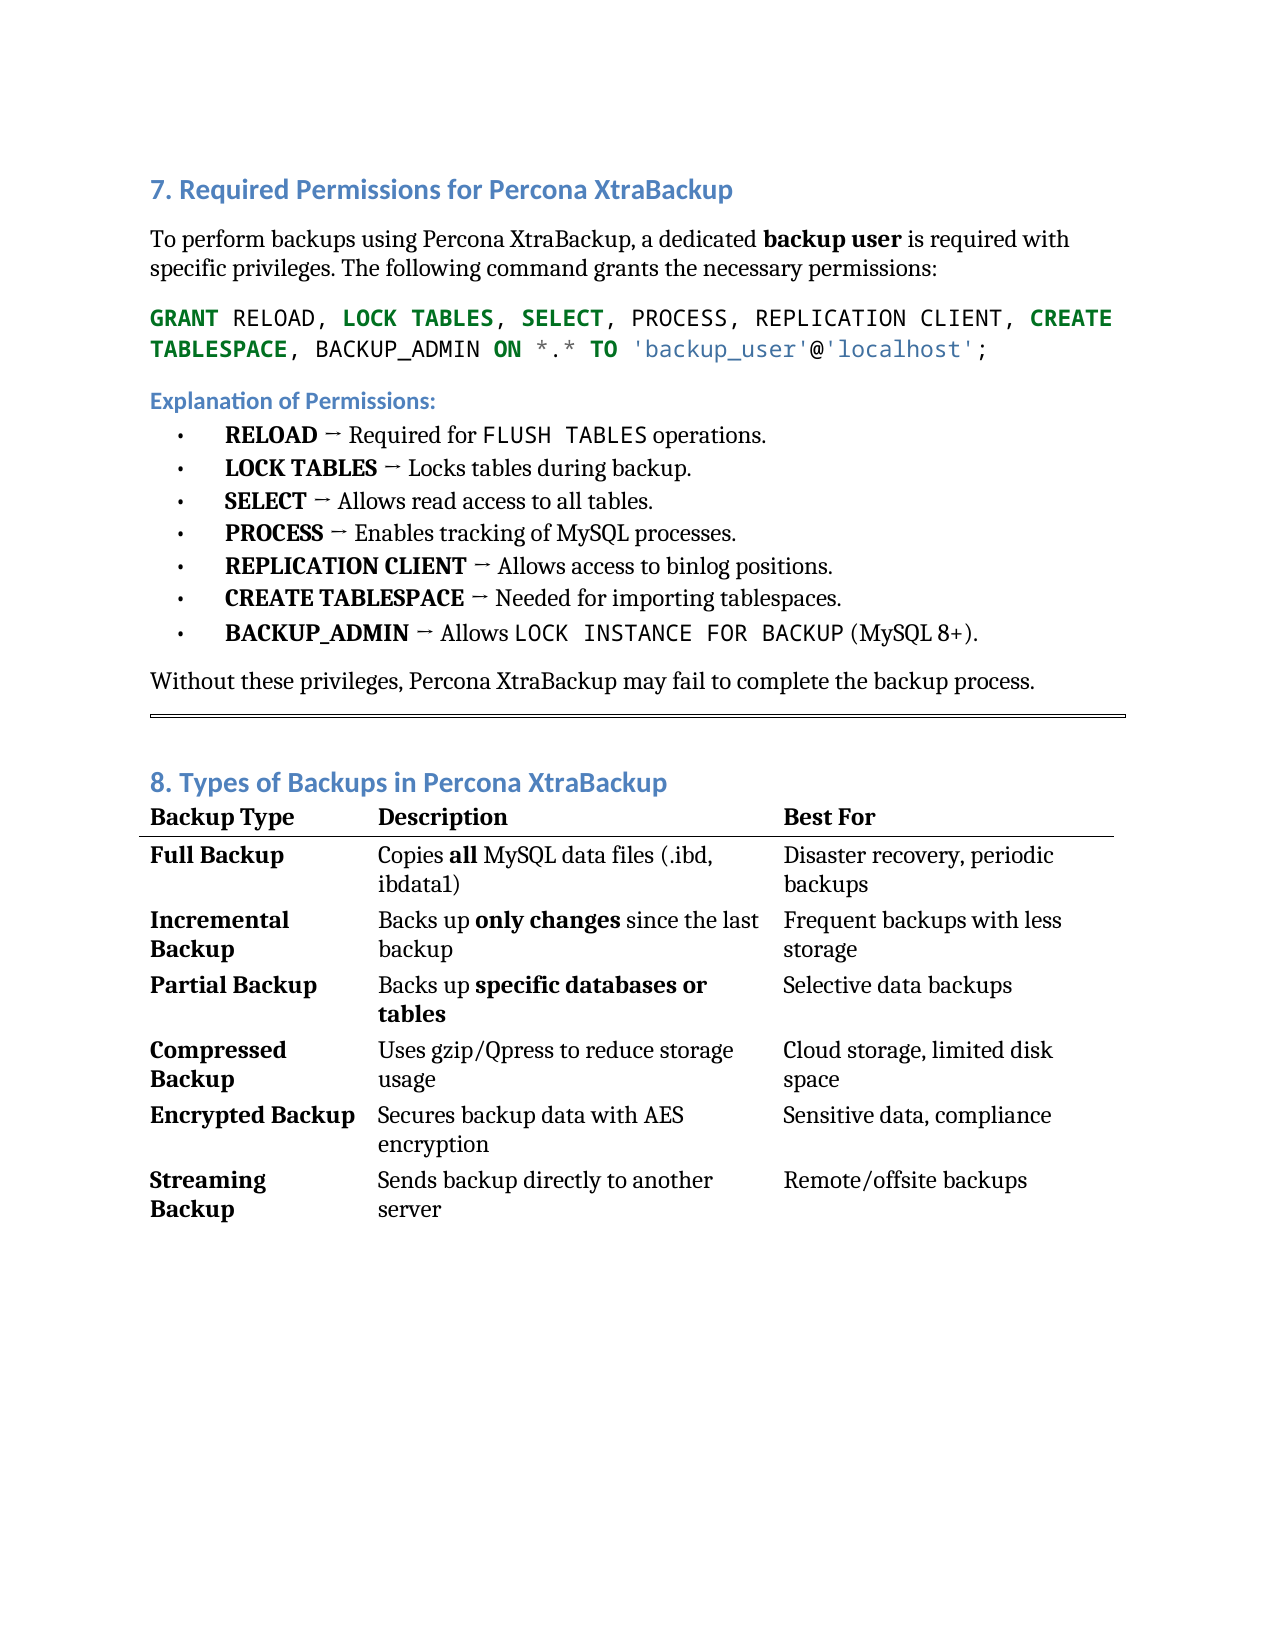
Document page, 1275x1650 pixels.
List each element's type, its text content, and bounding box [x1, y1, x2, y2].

table_cell Sends backup directly to another server [367, 1162, 772, 1227]
table_cell Incremental Backup [139, 902, 367, 967]
table_cell Disaster recovery, periodic backups [772, 837, 1114, 902]
list LOCK TABLES → Locks tables during backup. [175, 454, 1125, 483]
list RELOAD → Required for FLUSH TABLES operations. [175, 419, 1125, 450]
table_cell Secures backup data with AES encryption [367, 1097, 772, 1162]
text Without these privileges, Percona XtraBackup may fail to complete the backup process. [150, 667, 1125, 695]
table_cell Copies all MySQL data files (.ibd, ibdata1) [367, 837, 772, 902]
table_cell Sensitive data, compliance [772, 1097, 1114, 1162]
table_header Description [367, 799, 772, 836]
table_cell Backs up specific databases or tables [367, 967, 772, 1032]
list BACKUP_ADMIN → Allows LOCK INSTANCE FOR BACKUP (MySQL 8+). [175, 617, 1125, 648]
subtitle Explanation of Permissions: [150, 385, 1125, 415]
subtitle 7. Required Permissions for Percona XtraBackup [150, 171, 1125, 206]
list CREATE TABLESPACE → Needed for importing tablespaces. [175, 584, 1125, 613]
text GRANT RELOAD, LOCK TABLES, SELECT, PROCESS, REPLICATION CLIENT, CREATE TABLESPACE, BACKUP_ADMIN ON *.* TO 'backup_user'@'localhost'; [150, 301, 1125, 364]
table_cell Selective data backups [772, 967, 1114, 1032]
list REPLICATION CLIENT → Allows access to binlog positions. [175, 552, 1125, 580]
table_cell Cloud storage, limited disk space [772, 1032, 1114, 1097]
table_cell Streaming Backup [139, 1162, 367, 1227]
table_cell Encrypted Backup [139, 1097, 367, 1162]
table_cell Backs up only changes since the last backup [367, 902, 772, 967]
table_header Best For [772, 799, 1114, 836]
table_cell Compressed Backup [139, 1032, 367, 1097]
table_cell Remote/offsite backups [772, 1162, 1114, 1227]
table_cell Frequent backups with less storage [772, 902, 1114, 967]
table_header Backup Type [139, 799, 367, 836]
list SELECT → Allows read access to all tables. [175, 487, 1125, 515]
list PROCESS → Enables tracking of MySQL processes. [175, 519, 1125, 548]
subtitle 8. Types of Backups in Percona XtraBackup [150, 764, 1125, 799]
table_cell Full Backup [139, 837, 367, 902]
table_cell Uses gzip/Qpress to reduce storage usage [367, 1032, 772, 1097]
text To perform backups using Percona XtraBackup, a dedicated backup user is required with specific privileges. The following command grants the necessary permissions: [150, 225, 1125, 283]
table_cell Partial Backup [139, 967, 367, 1032]
